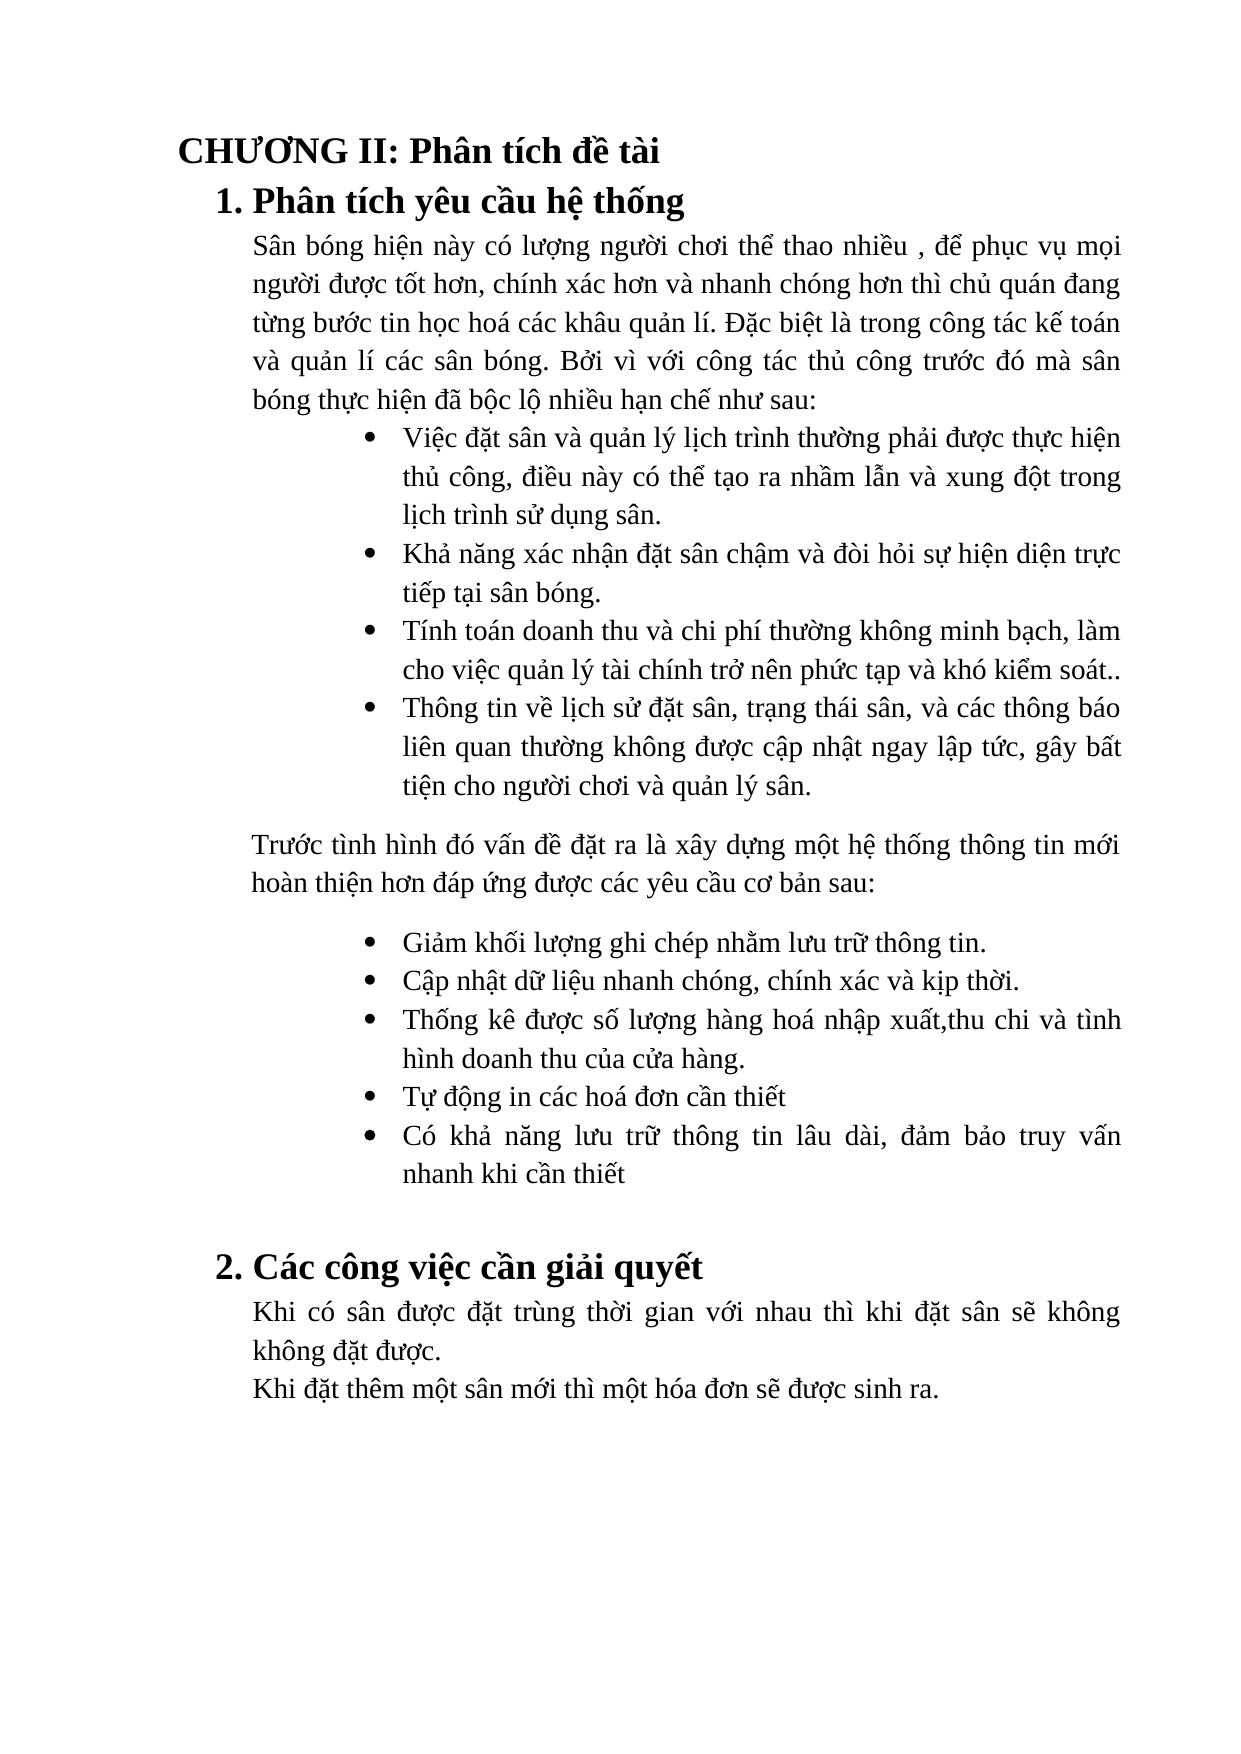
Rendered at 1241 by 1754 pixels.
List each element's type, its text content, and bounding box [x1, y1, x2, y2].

list Có khả năng lưu trữ thông tin lâu dài, đảm bảo truy vấn nhanh khi cần thiết [365, 1118, 1122, 1190]
list Khả năng xác nhận đặt sân chậm và đòi hỏi sự hiện diện trực tiếp tại sân bóng. [365, 536, 1122, 608]
list Các công việc cần giải quyết [215, 1245, 1122, 1288]
list Sân bóng hiện này có lượng người chơi thể thao nhiều , để phục vụ mọi người được tốt hơn, chính xác hơn và nhanh chóng hơn thì chủ quán đang từng bước tin học hoá các khâu quản lí. Đặc biệt là trong công tác kế toán và quản lí các sân bóng. Bởi vì với công tác thủ công trước đó mà sân bóng thực hiện đã bộc lộ nhiều hạn chế như sau: [252, 228, 1122, 415]
list Tính toán doanh thu và chi phí thường không minh bạch, làm cho việc quản lý tài chính trở nên phức tạp và khó kiểm soát.. [365, 613, 1122, 685]
list Thông tin về lịch sử đặt sân, trạng thái sân, và các thông báo liên quan thường không được cập nhật ngay lập tức, gây bất tiện cho người chơi và quản lý sân. [365, 690, 1122, 801]
list Thống kê được số lượng hàng hoá nhập xuất,thu chi và tình hình doanh thu của cửa hàng. [365, 1002, 1122, 1074]
list Khi có sân được đặt trùng thời gian với nhau thì khi đặt sân sẽ không không đặt được. [252, 1294, 1122, 1366]
list Khi đặt thêm một sân mới thì một hóa đơn sẽ được sinh ra. [252, 1371, 1122, 1405]
subtitle CHƯƠNG II: Phân tích đề tài [177, 128, 1122, 172]
text Trước tình hình đó vấn đề đặt ra là xây dựng một hệ thống thông tin mới hoàn thiện hơn đáp ứng được các yêu cầu cơ bản sau: [251, 827, 1122, 899]
list Việc đặt sân và quản lý lịch trình thường phải được thực hiện thủ công, điều này có thể tạo ra nhầm lẫn và xung đột trong lịch trình sử dụng sân. [365, 420, 1122, 531]
list Phân tích yêu cầu hệ thống [215, 178, 1122, 221]
list Tự động in các hoá đơn cần thiết [365, 1079, 1122, 1113]
list Cập nhật dữ liệu nhanh chóng, chính xác và kịp thời. [365, 963, 1122, 997]
list Giảm khối lượng ghi chép nhằm lưu trữ thông tin. [365, 925, 1122, 958]
